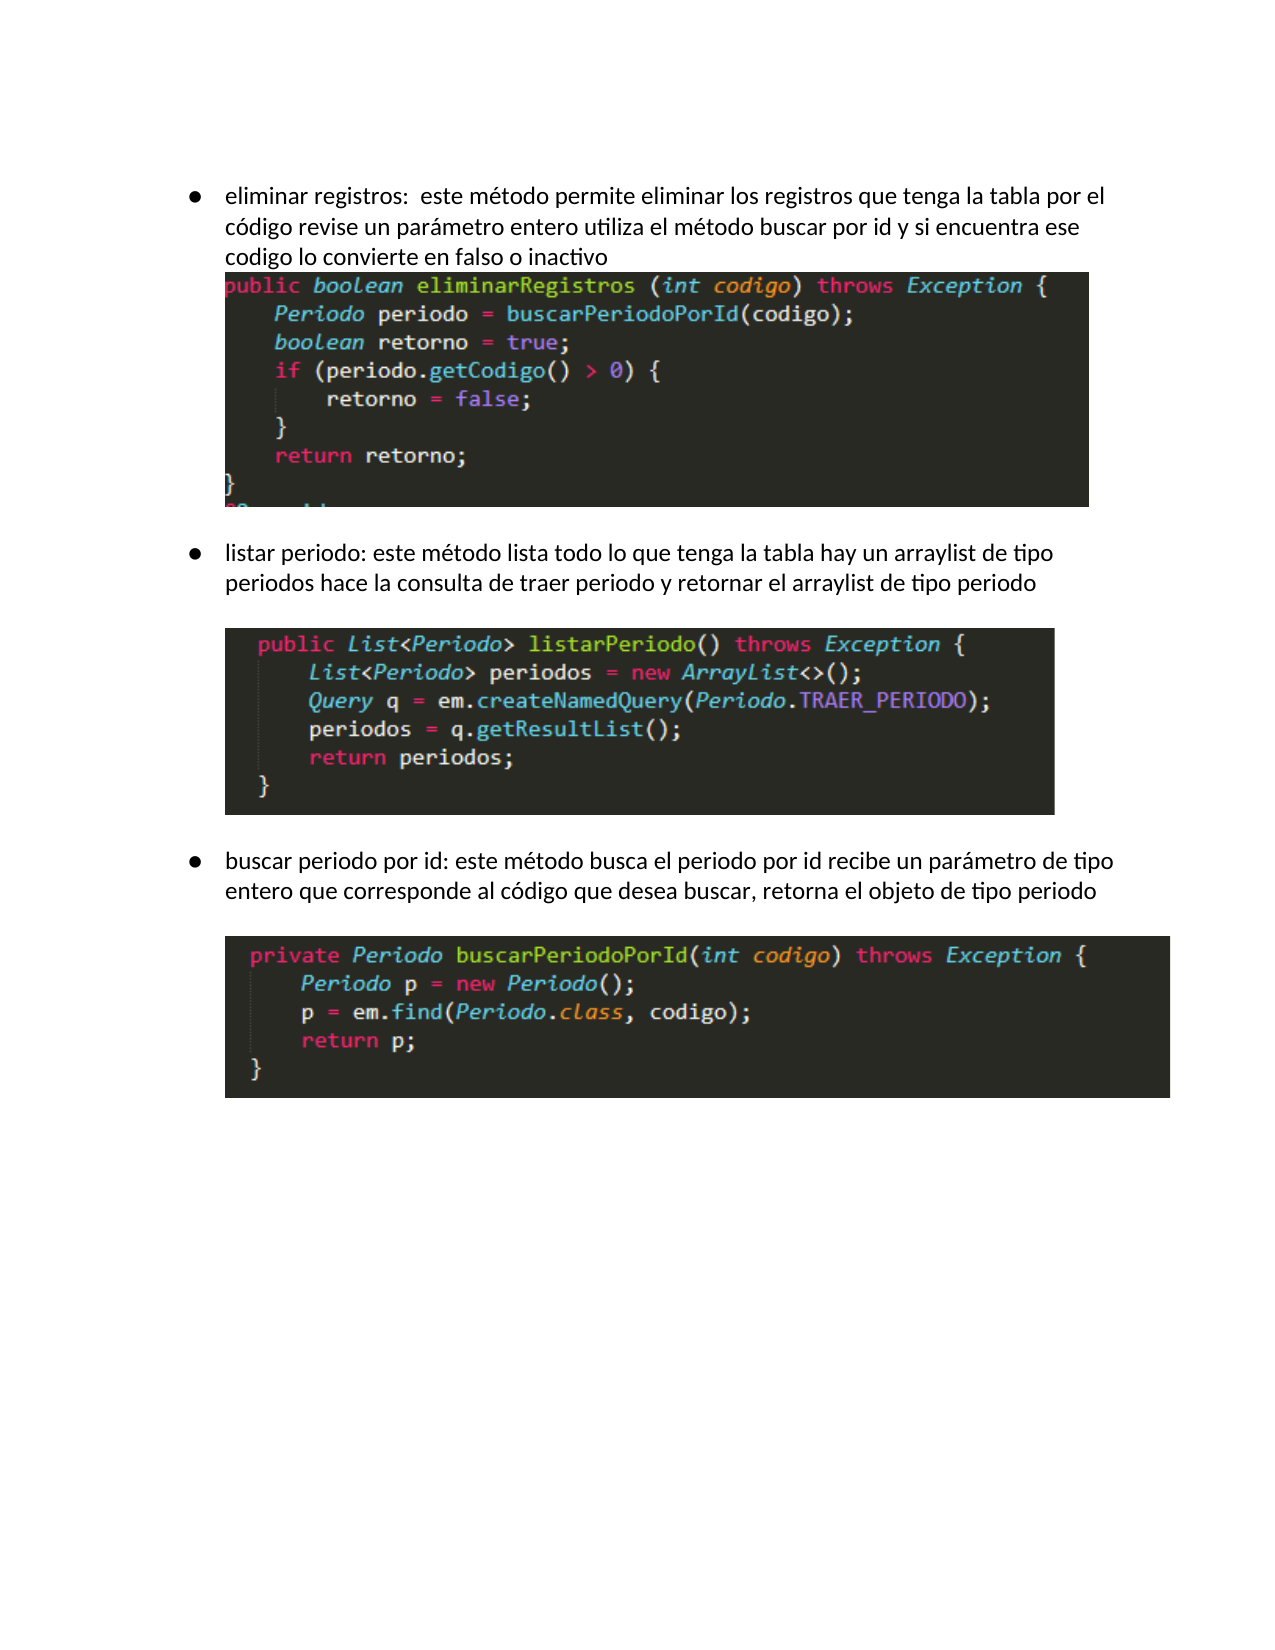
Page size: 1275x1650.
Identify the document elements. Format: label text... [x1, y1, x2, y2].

picture [225, 272, 1089, 507]
list listar periodo: este método lista todo lo que tenga la tabla hay un arraylist de tipo periodos hace la consulta de traer periodo y retornar el arraylist de tipo periodo [187, 537, 1125, 598]
picture [225, 936, 1171, 1098]
picture [225, 628, 1055, 815]
list eliminar registros: este método permite eliminar los registros que tenga la tabla por el código revise un parámetro entero utiliza el método buscar por id y si encuentra ese codigo lo convierte en falso o inactivo [187, 181, 1125, 272]
list buscar periodo por id: este método busca el periodo por id recibe un parámetro de tipo entero que corresponde al código que desea buscar, retorna el objeto de tipo periodo [187, 845, 1125, 906]
